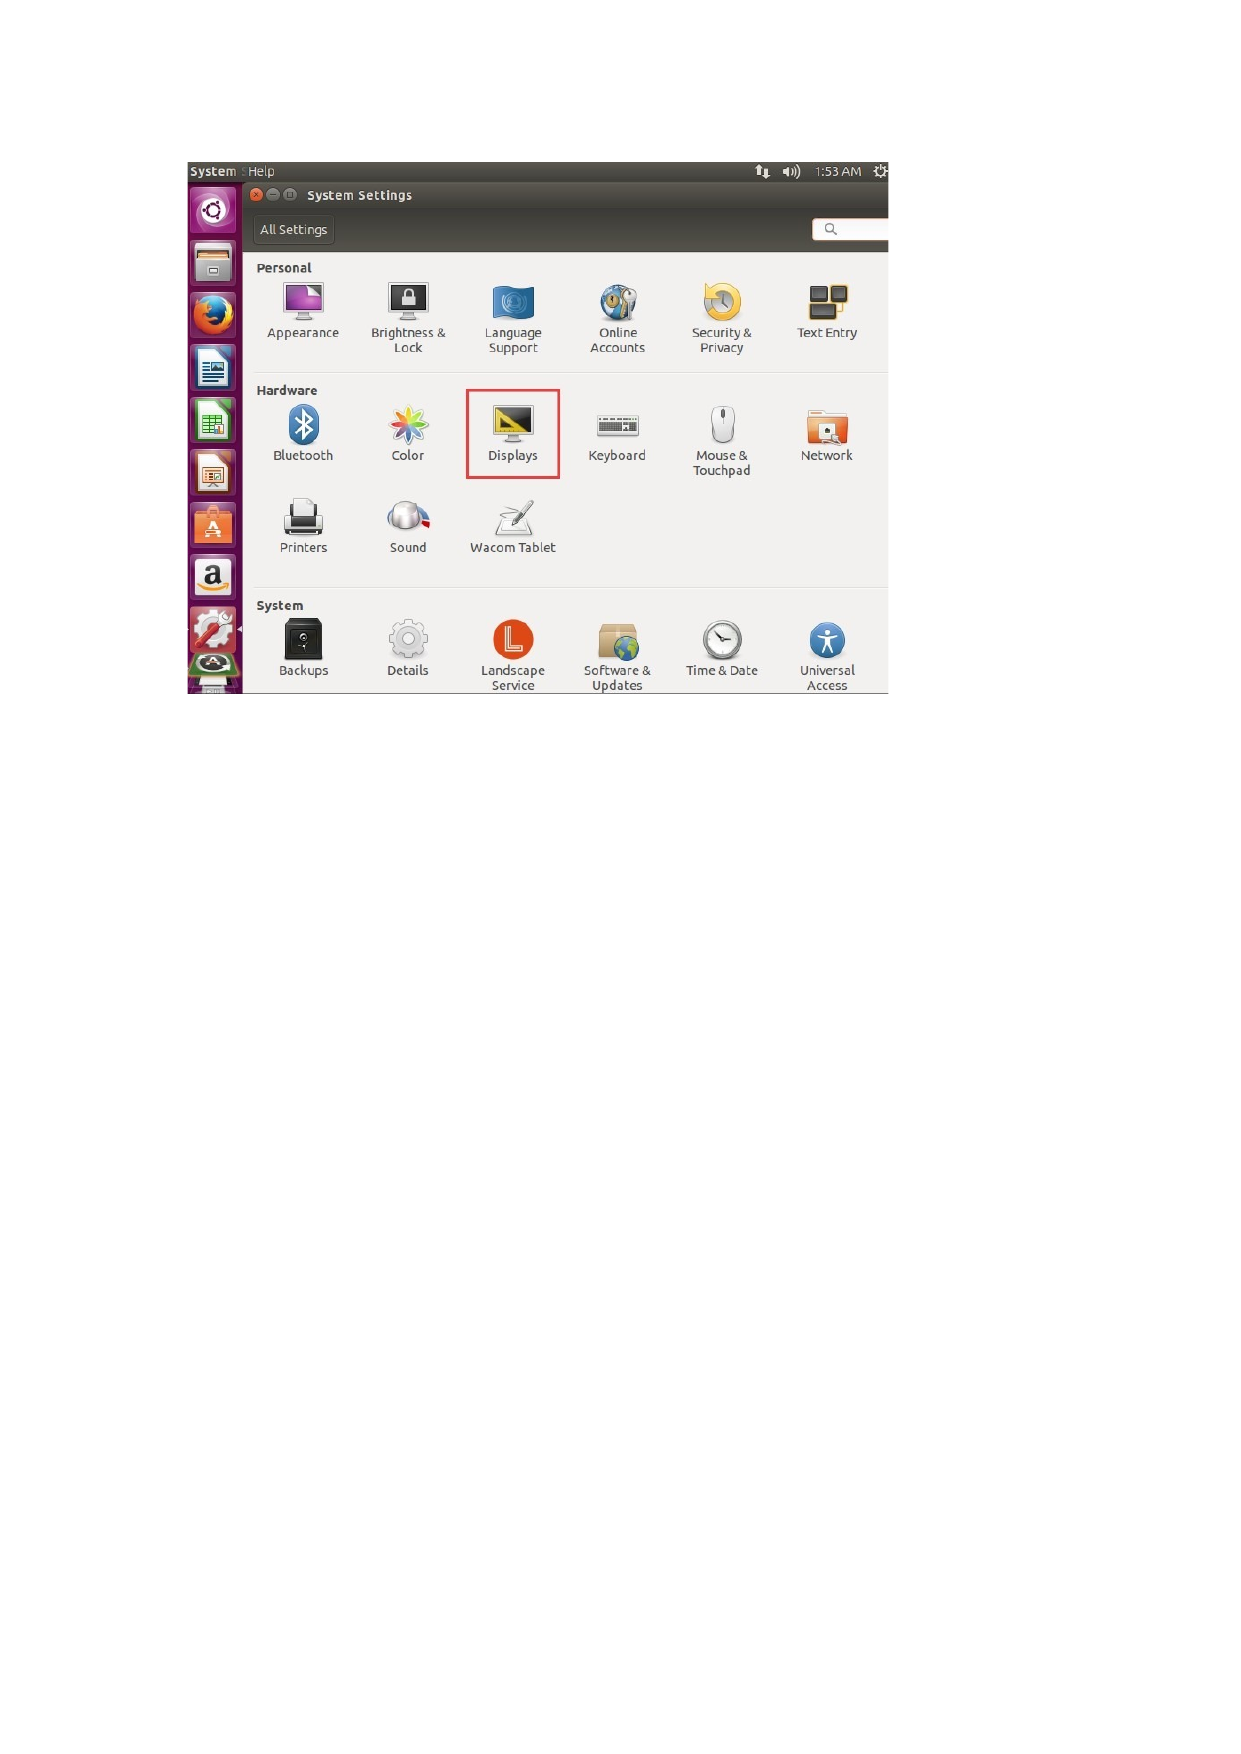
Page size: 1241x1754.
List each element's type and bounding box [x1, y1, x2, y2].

picture [187, 162, 889, 694]
